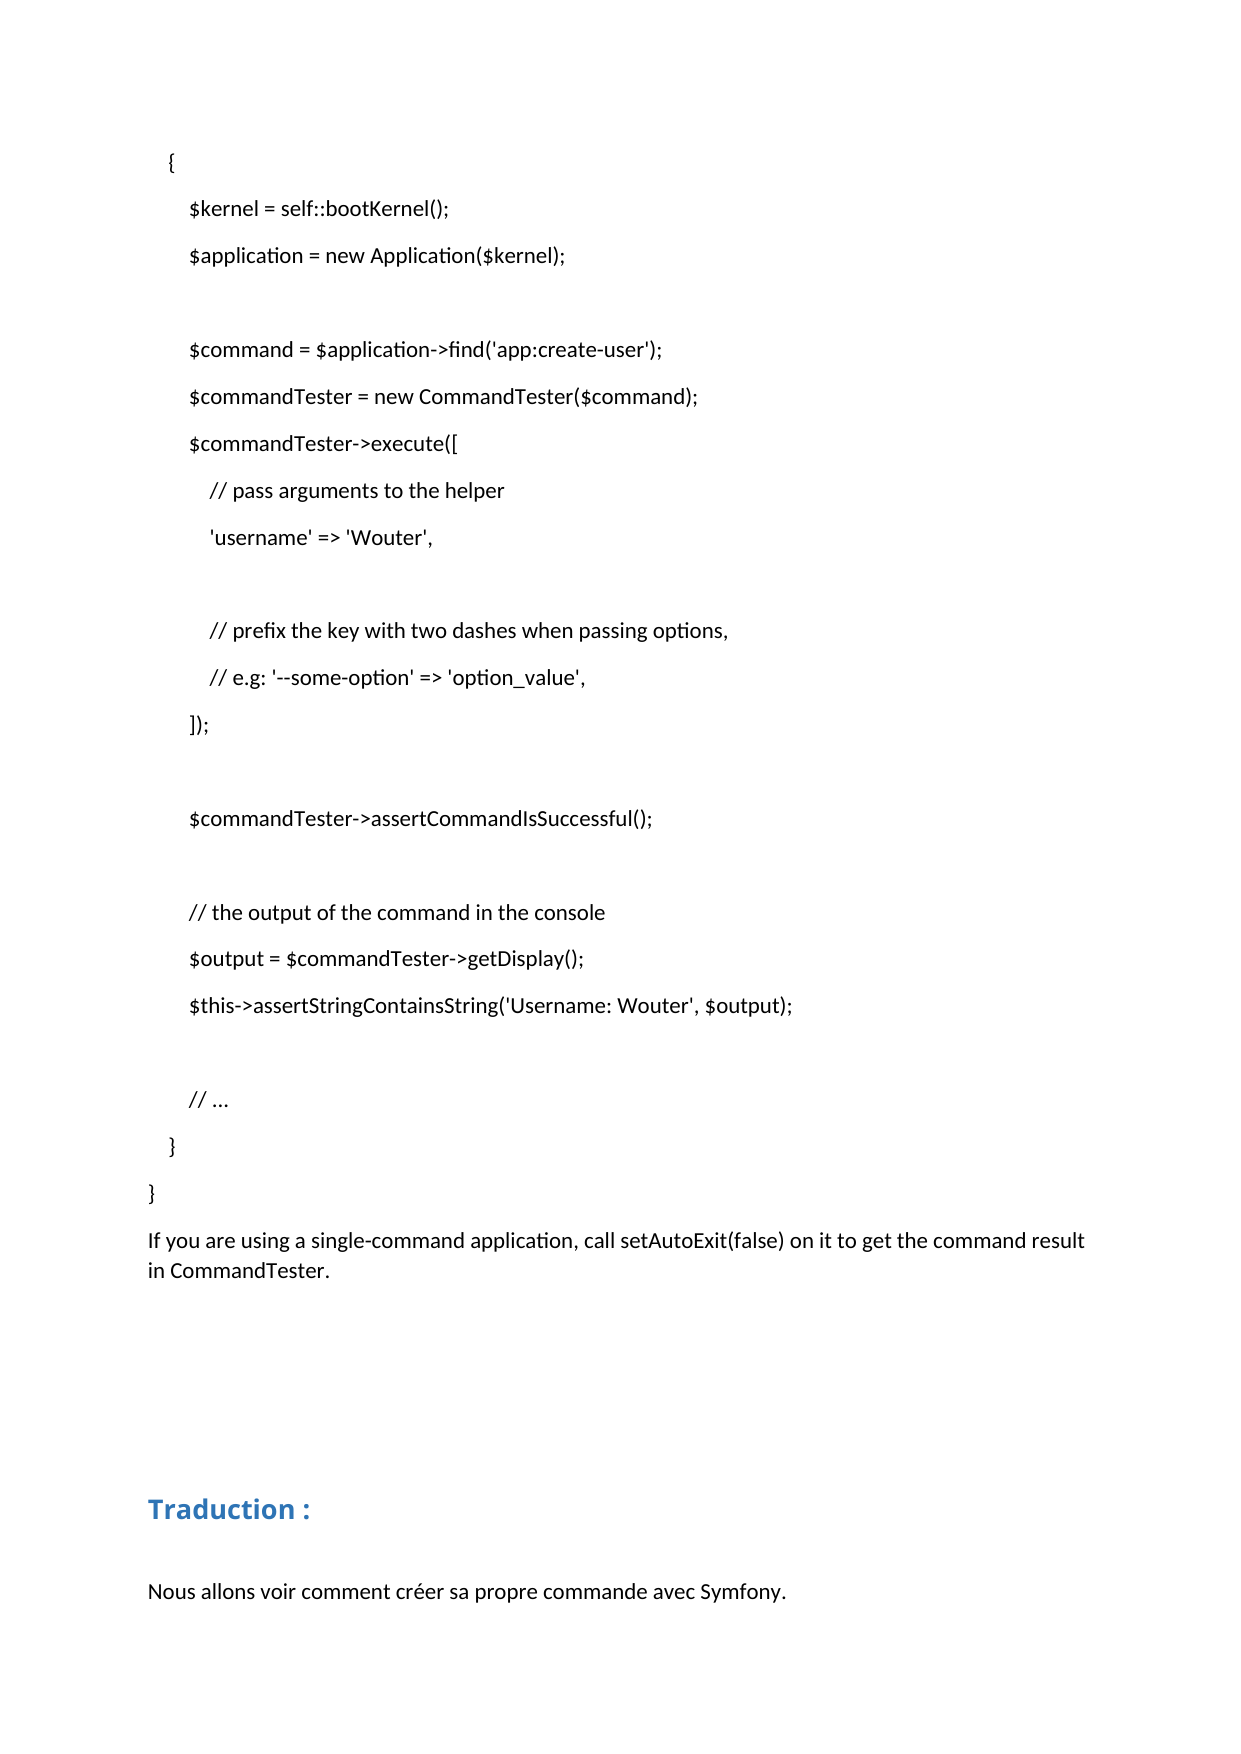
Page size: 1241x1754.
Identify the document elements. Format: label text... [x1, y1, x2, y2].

text $commandTester->assertCommandIsSuccessful(); [148, 804, 1093, 832]
text 'username' => 'Wouter', [148, 523, 1093, 551]
text $output = $commandTester->getDisplay(); [148, 944, 1093, 972]
text // ... [148, 1085, 1093, 1113]
text // the output of the command in the console [148, 898, 1093, 926]
text } [148, 1179, 1093, 1207]
text // pass arguments to the helper [148, 476, 1093, 504]
text // prefix the key with two dashes when passing options, [148, 616, 1093, 644]
text $command = $application->find('app:create-user'); [148, 335, 1093, 363]
text $commandTester->execute([ [148, 429, 1093, 457]
text ]); [148, 710, 1093, 738]
text Nous allons voir comment créer sa propre commande avec Symfony. [148, 1577, 1093, 1605]
text $kernel = self::bootKernel(); [148, 194, 1093, 222]
text $this->assertStringContainsString('Username: Wouter', $output); [148, 991, 1093, 1019]
subtitle Traduction : [148, 1490, 1093, 1527]
text { [148, 148, 1093, 176]
text If you are using a single-command application, call setAutoExit(false) on it to get the command result in CommandTester. [148, 1226, 1093, 1284]
text $application = new Application($kernel); [148, 241, 1093, 269]
text $commandTester = new CommandTester($command); [148, 382, 1093, 410]
text // e.g: '--some-option' => 'option_value', [148, 663, 1093, 691]
text } [148, 1132, 1093, 1160]
